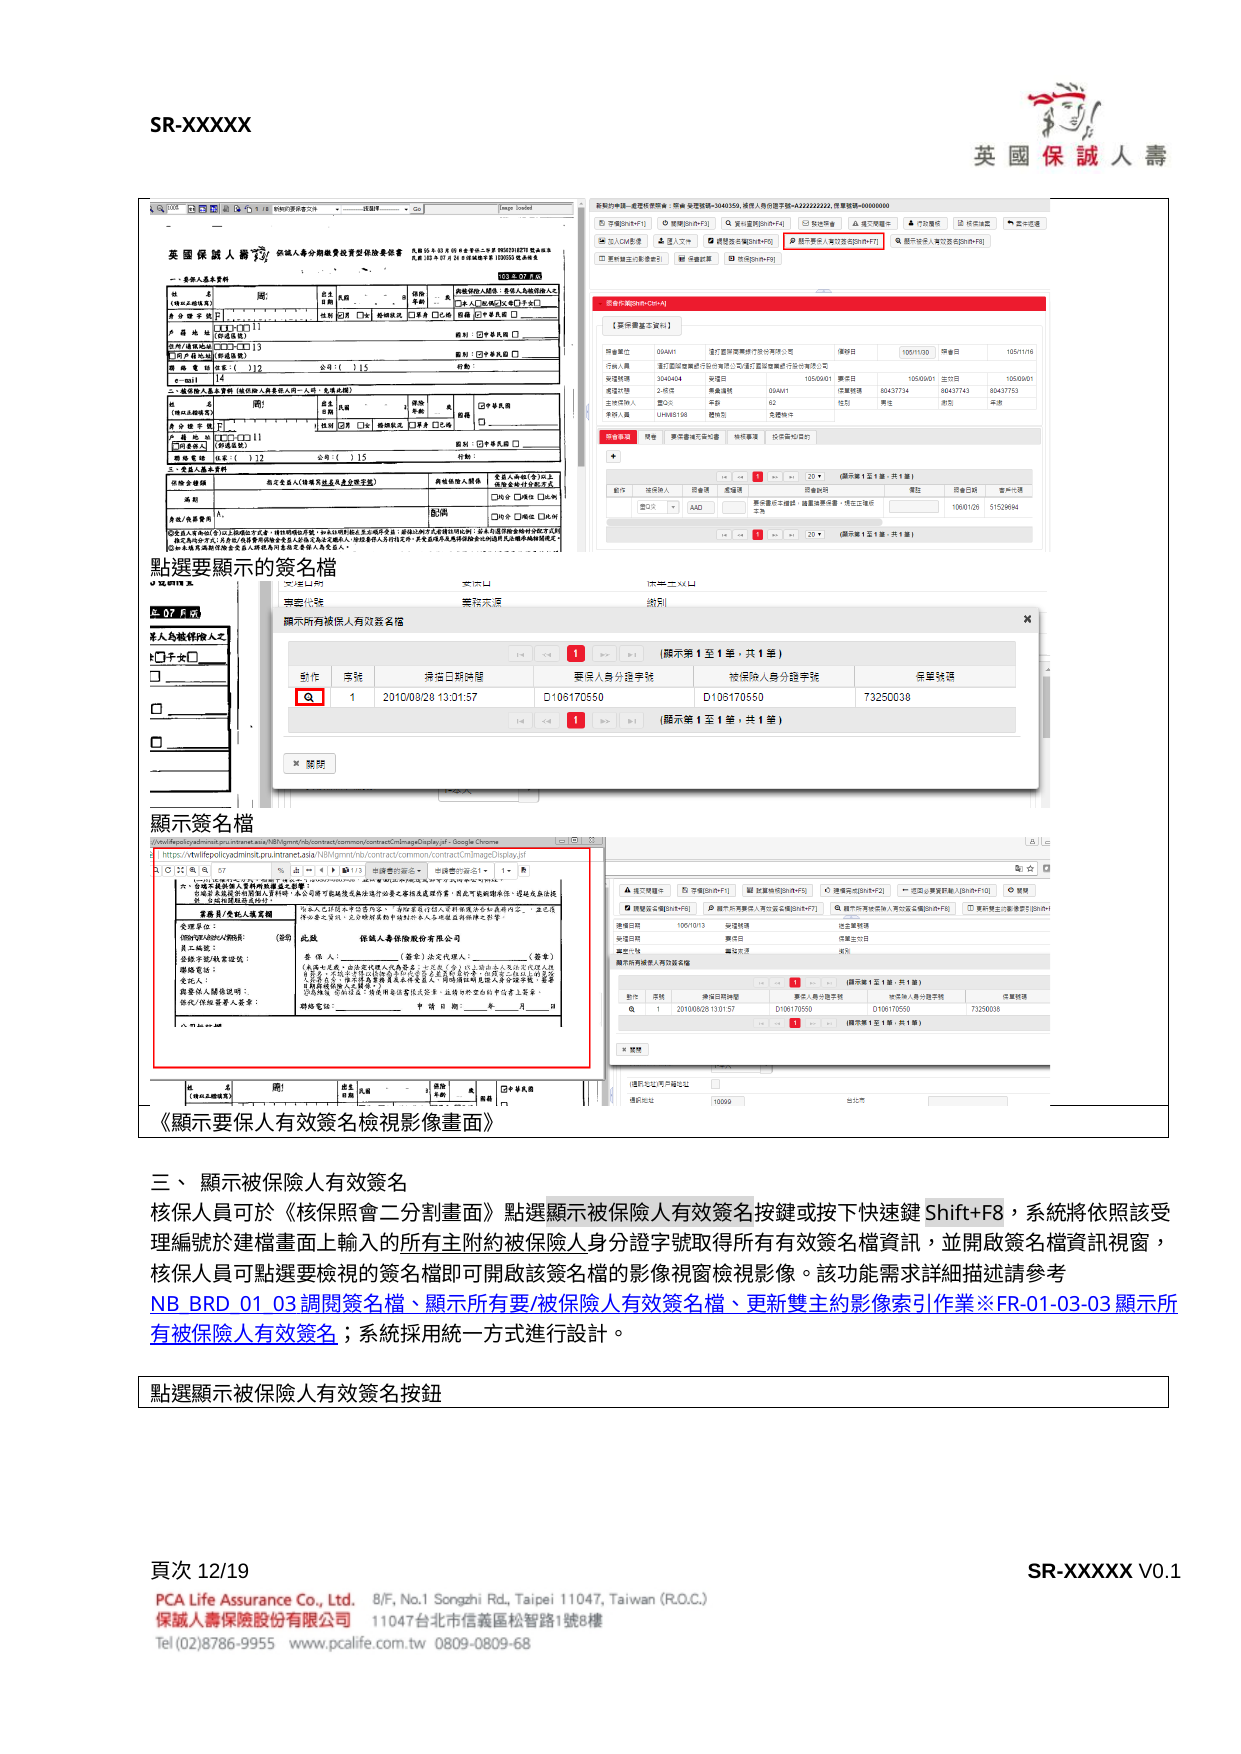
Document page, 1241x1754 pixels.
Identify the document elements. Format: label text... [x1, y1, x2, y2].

picture [953, 75, 1182, 174]
table_cell 《顯示要保人有效簽名檢視影像畫面》 [139, 1106, 1168, 1137]
picture [150, 1587, 713, 1655]
list 顯示被保險人有效簽名 [150, 1166, 1181, 1196]
text 核保人員可於《核保照會二分割畫面》點選顯示被保險人有效簽名按鍵或按下快速鍵Shift+F8，系統將依照該受理編號於建檔畫面上輸入的所有主附約被保險人身分證字號取得所有有效簽名檔資訊，並開啟簽名檔資訊視窗，核保人員可點選要檢視的簽名檔即可開啟該簽名檔的影像視窗檢視影像。該功能需求詳細描述請參考NB_BRD_01_03調閱簽名檔、顯示所有要/被保險人有效簽名檔、更新雙主約影像索引作業※FR-01-03-03顯示所有被保險人有效簽名；系統採用統一方式進行設計。 [150, 1196, 1181, 1348]
picture [150, 837, 1050, 1106]
table_header 點選顯示要保人有效簽名按鈕 點選要顯示的簽名檔 顯示簽名檔 [139, 199, 1168, 1105]
picture [150, 198, 1050, 552]
table_header 點選顯示被保險人有效簽名按鈕 點選要顯示的簽名檔 顯示簽名檔 [139, 1377, 1168, 1407]
picture [150, 581, 1050, 808]
